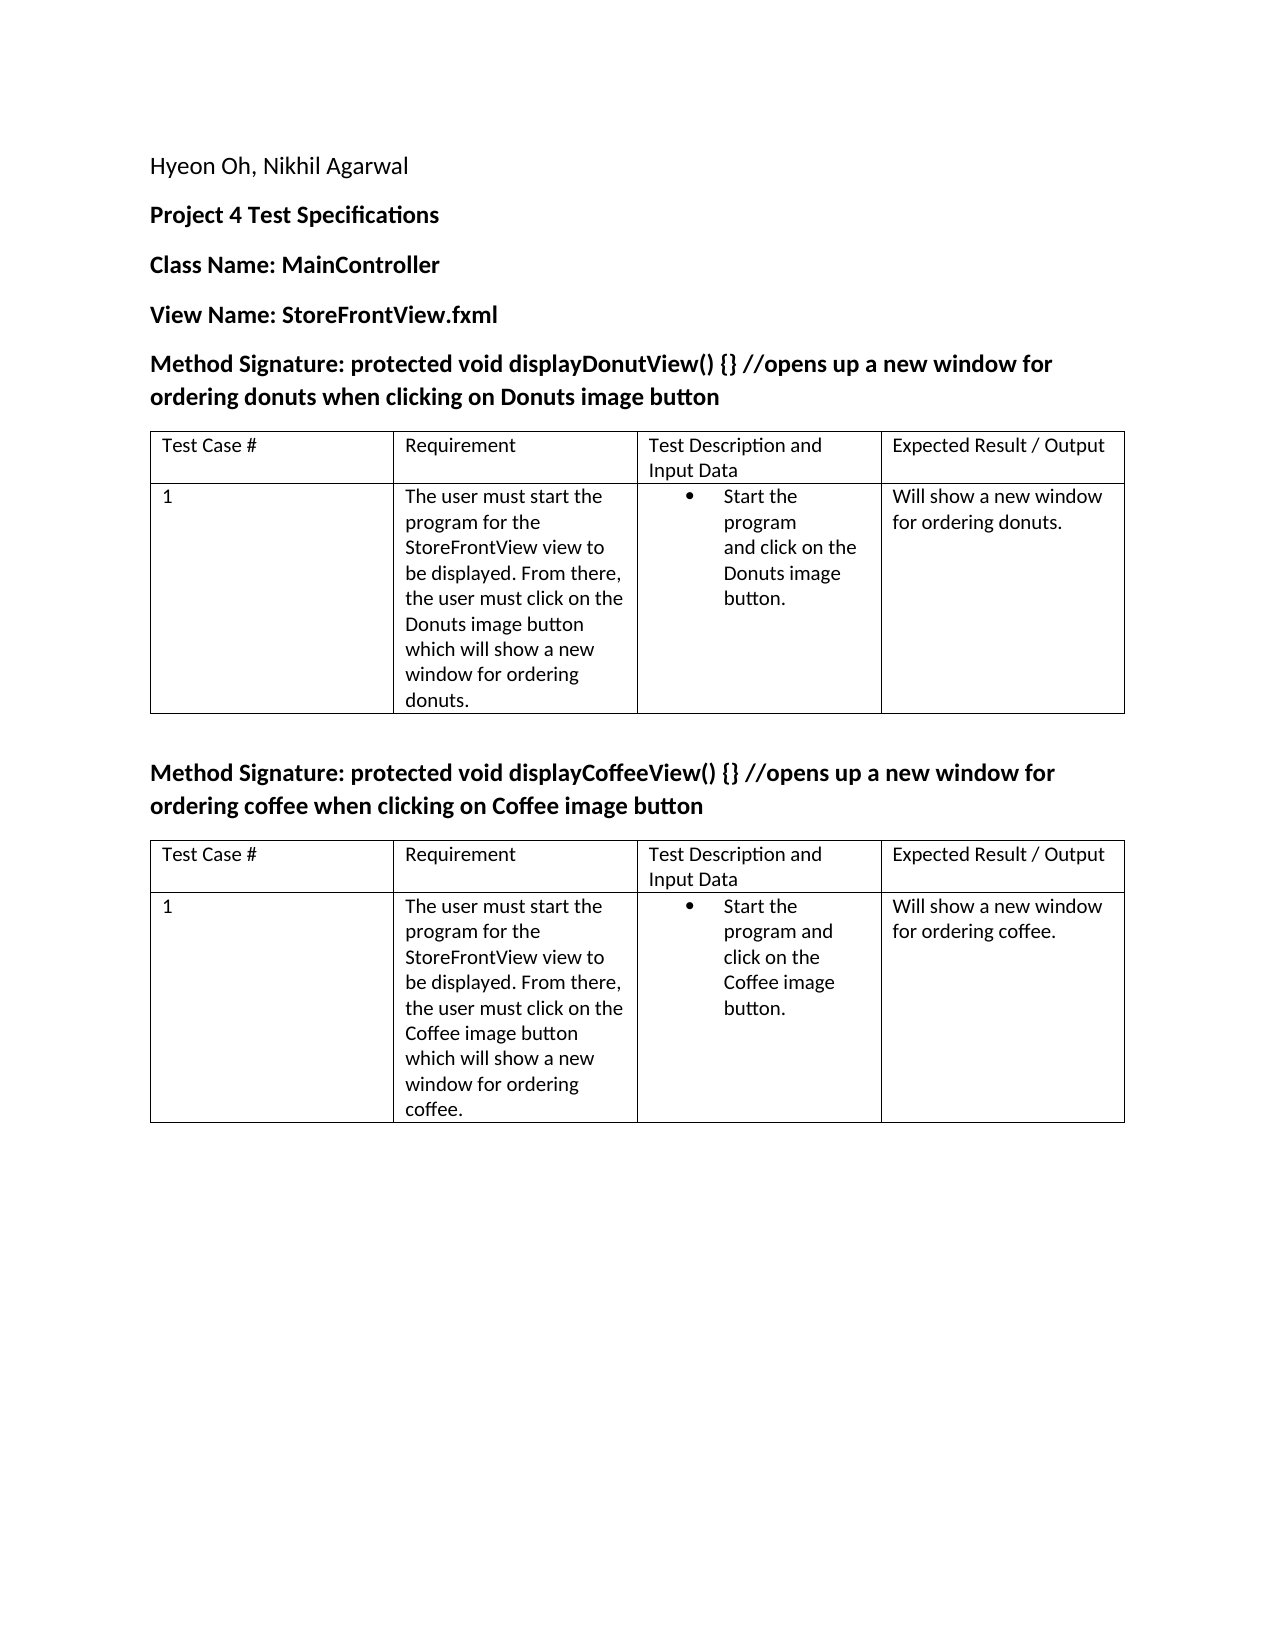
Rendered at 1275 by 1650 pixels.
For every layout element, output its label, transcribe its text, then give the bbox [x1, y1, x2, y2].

text Hyeon Oh, Nikhil Agarwal [150, 150, 1125, 181]
table_cell The user must start the program for the StoreFrontView view to be displayed. From there, the user must click on the Donuts image button which will show a new window for ordering donuts. [394, 484, 637, 712]
table_header Requirement [394, 432, 637, 483]
table_header Test Case # [151, 841, 393, 892]
table_cell Start the program and click on the Donuts image button. [638, 484, 881, 712]
table_cell Start the program and click on the Coffee image button. [638, 893, 881, 1122]
table_header Test Description and Input Data [638, 841, 881, 892]
text Project 4 Test Specifications [150, 199, 1125, 230]
text Method Signature: protected void displayCoffeeView() {} //opens up a new window for ordering coffee when clicking on Coffee image button [150, 758, 1125, 821]
text Method Signature: protected void displayDonutView() {} //opens up a new window for ordering donuts when clicking on Donuts image button [150, 348, 1125, 412]
text Class Name: MainController [150, 249, 1125, 280]
text View Name: StoreFrontView.fxml [150, 299, 1125, 329]
table_header Expected Result / Output [882, 432, 1124, 483]
table_cell Will show a new window for ordering coffee. [882, 893, 1124, 1122]
table_header Expected Result / Output [882, 841, 1124, 892]
table_cell The user must start the program for the StoreFrontView view to be displayed. From there, the user must click on the Coffee image button which will show a new window for ordering coffee. [394, 893, 637, 1122]
table_header Test Case # [151, 432, 393, 483]
table_header Requirement [394, 841, 637, 892]
table_cell Will show a new window for ordering donuts. [882, 484, 1124, 712]
table_header Test Description and Input Data [638, 432, 881, 483]
table_cell 1 [151, 893, 393, 1122]
table_cell 1 [151, 484, 393, 712]
